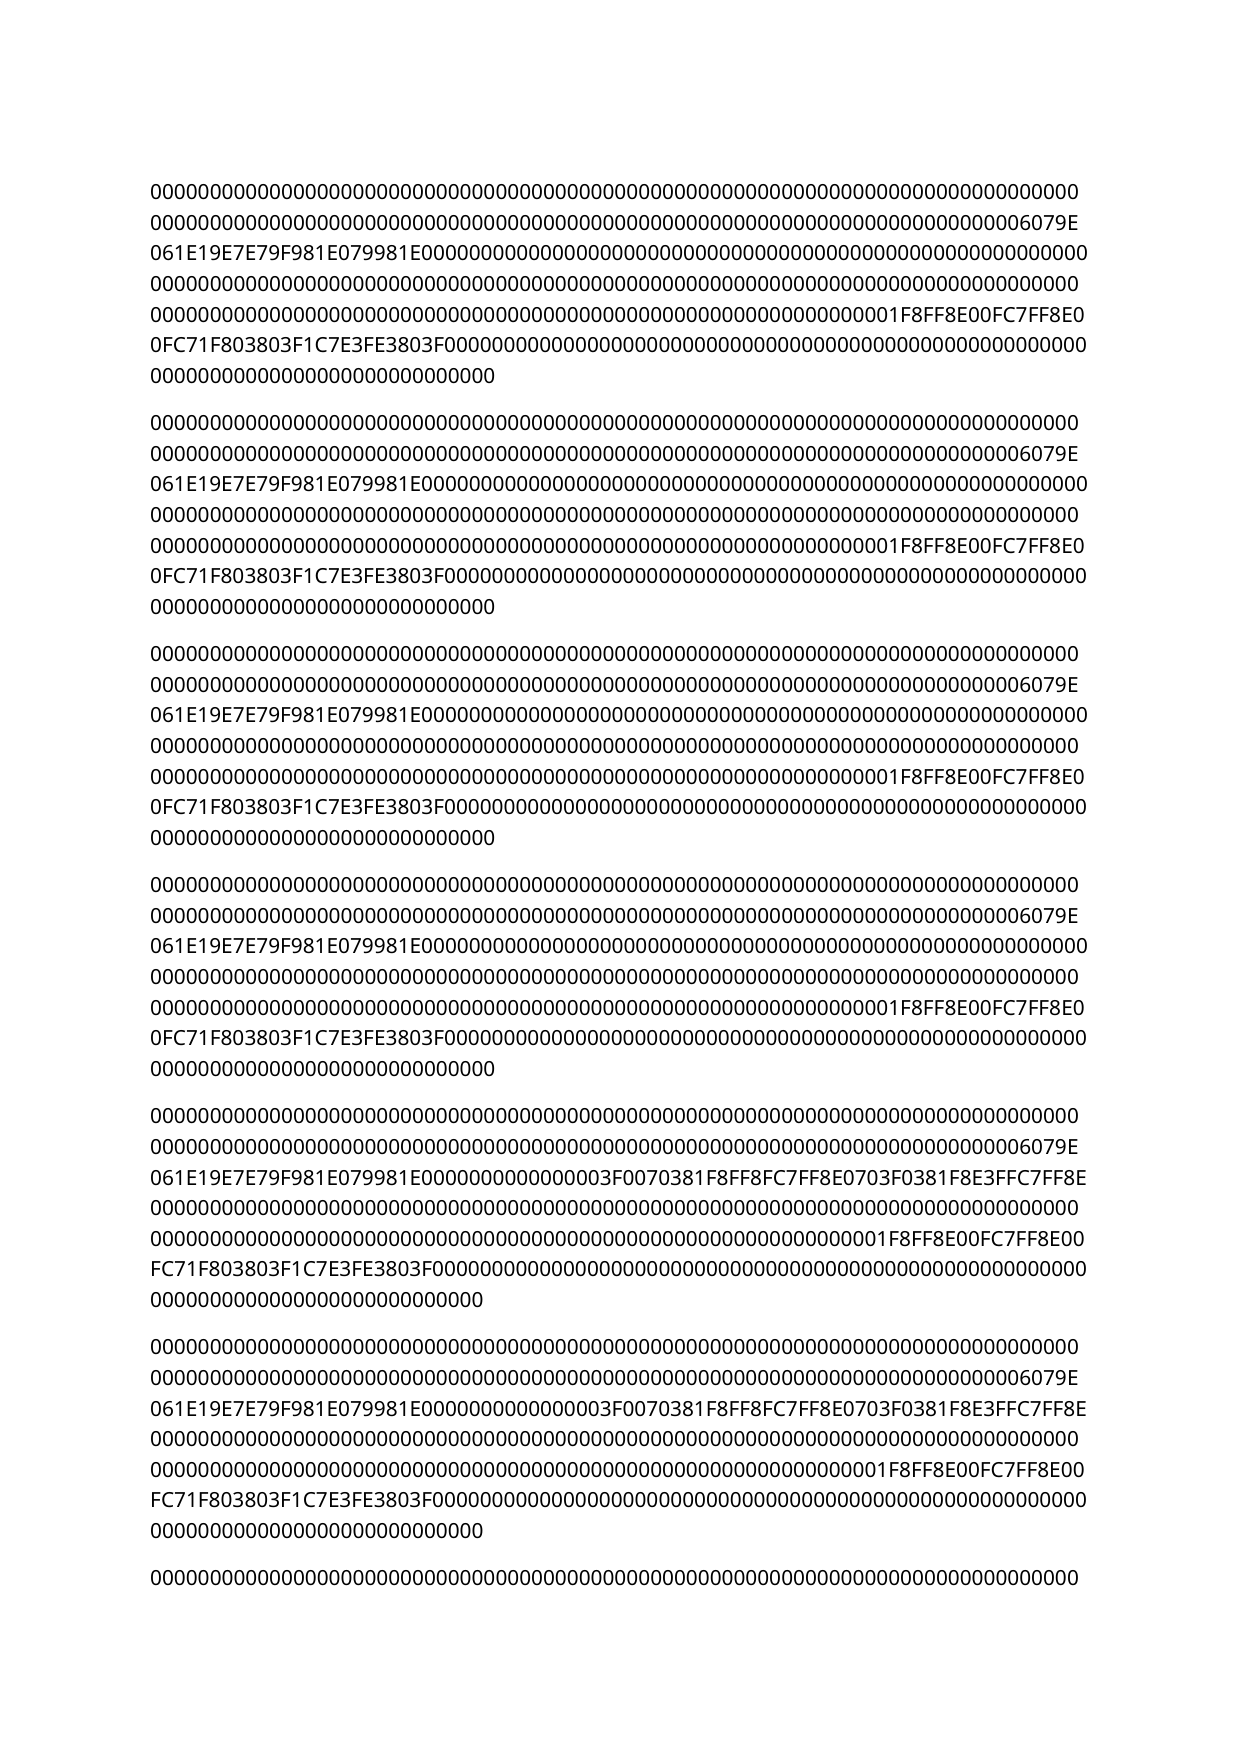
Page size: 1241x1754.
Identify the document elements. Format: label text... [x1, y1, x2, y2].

text 00000000000000000000000000000000000000000000000000000000000000000000000000000000000000000000000000000000000000000000000000000000000000000000000000000006079E061E19E7E79F981E079981E00000000000000000000000000000000000000000000000000000000000000000000000000000000000000000000000000000000000000000000000000000000000000000000000000000000000000000000000000000000000000000000000000001F8FF8E00FC7FF8E00FC71F803803F1C7E3FE3803F00000000000000000000000000000000000000000000000000000000000000000000000000000000000 [150, 408, 1090, 620]
text 00000000000000000000000000000000000000000000000000000000000000000000000000000000000000000000000000000000000000000000000000000000000000000000000000000006079E061E19E7E79F981E079981E00000000000000000000000000000000000000000000000000000000000000000000000000000000000000000000000000000000000000000000000000000000000000000000000000000000000000000000000000000000000000000000000000001F8FF8E00FC7FF8E00FC71F803803F1C7E3FE3803F00000000000000000000000000000000000000000000000000000000000000000000000000000000000 [150, 177, 1090, 389]
text 00000000000000000000000000000000000000000000000000000000000000000000000000000000000000000000000000000000000000000000000000000000000000000000000000000006079E061E19E7E79F981E079981E00000000000000000000000000000000000000000000000000000000000000000000000000000000000000000000000000000000000000000000000000000000000000000000000000000000000000000000000000000000000000000000000000001F8FF8E00FC7FF8E00FC71F803803F1C7E3FE3803F00000000000000000000000000000000000000000000000000000000000000000000000000000000000 [150, 870, 1090, 1082]
text 00000000000000000000000000000000000000000000000000000000000000000000000000000000000000000000000000000000000000000000000000000000000000000000000000000006079E061E19E7E79F981E079981E00000000000000000000000000000000000000000000000000000000000000000000000000000000000000000000000000000000000000000000000000000000000000000000000000000000000000000000000000000000000000000000000000001F8FF8E00FC7FF8E00FC71F803803F1C7E3FE3803F00000000000000000000000000000000000000000000000000000000000000000000000000000000000 [150, 639, 1090, 851]
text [150, 1563, 1090, 1592]
